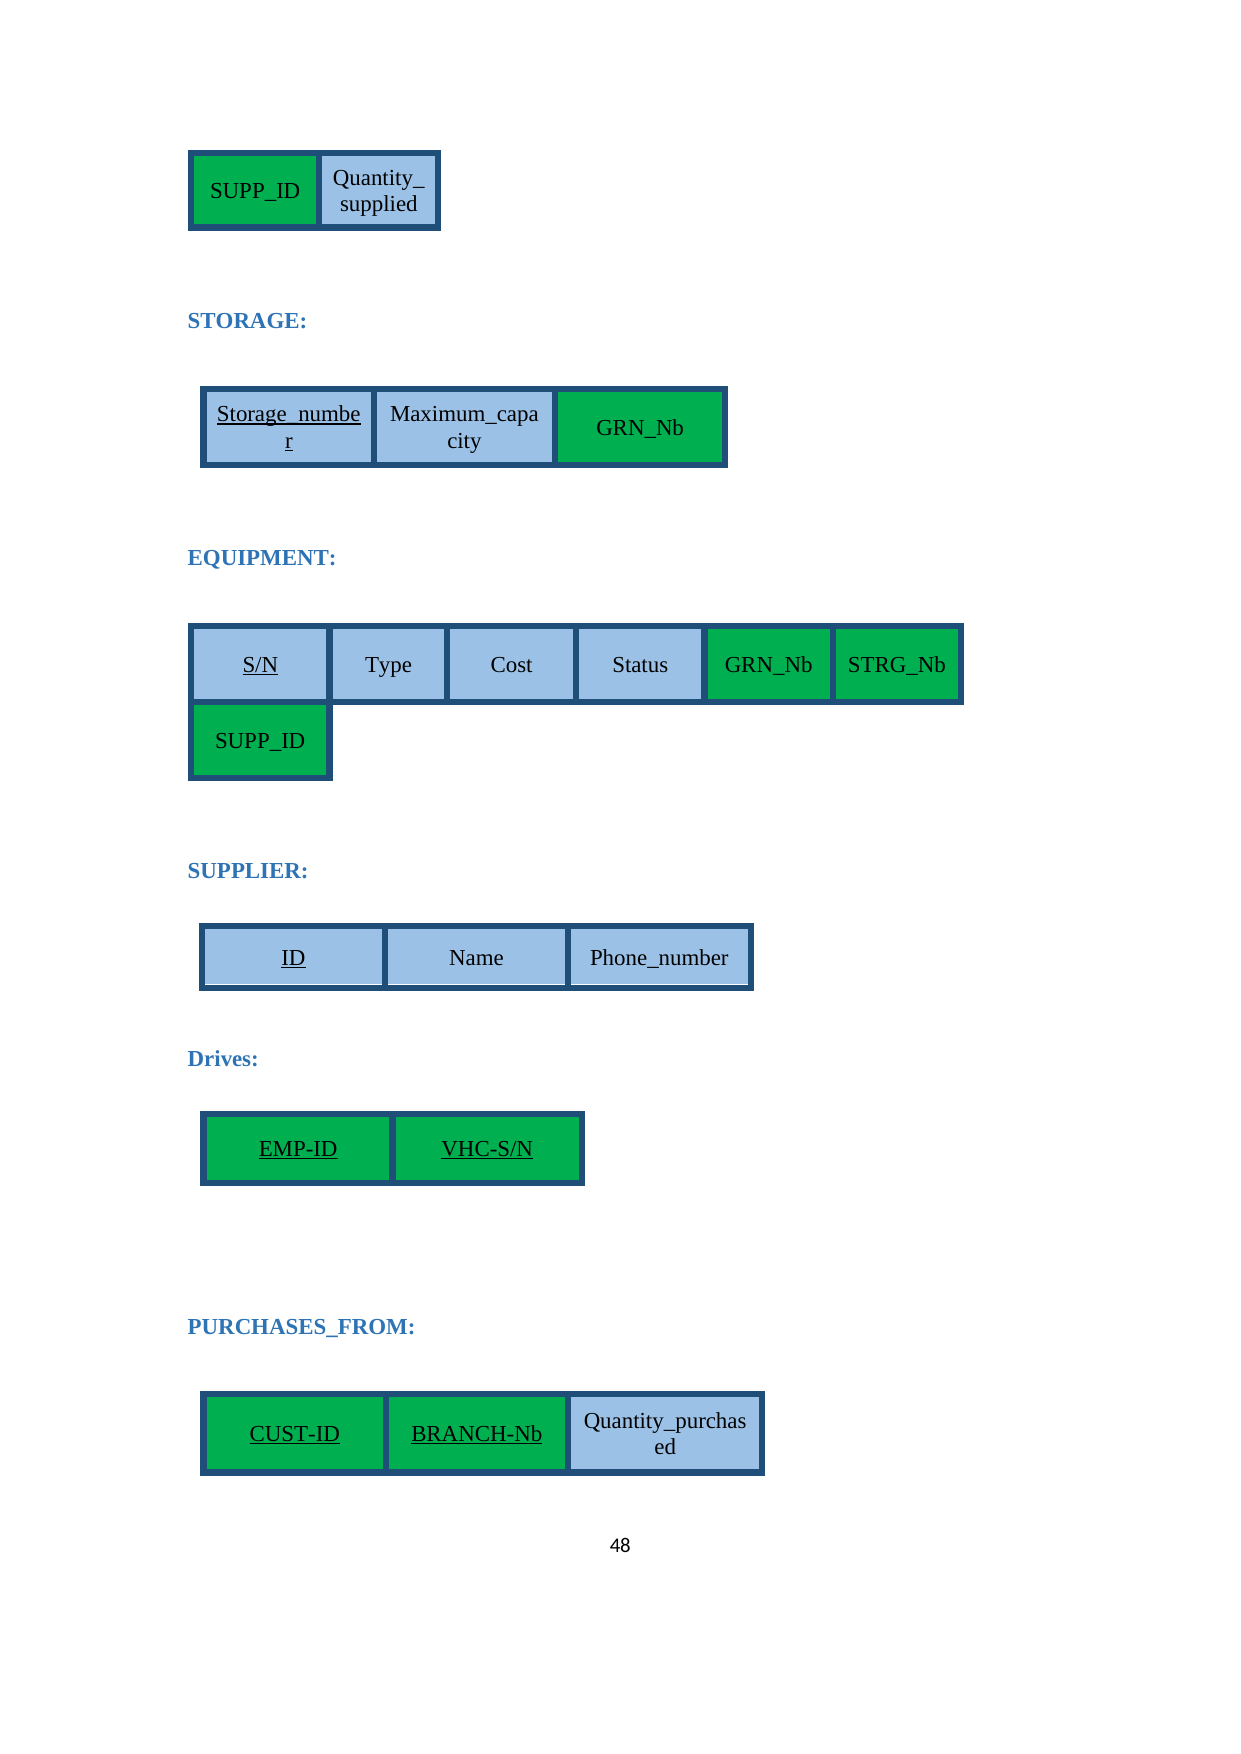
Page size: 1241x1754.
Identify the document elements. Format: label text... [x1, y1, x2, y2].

table_cell SUPP_ID [194, 156, 316, 224]
table_header ID [205, 929, 382, 984]
text PURCHASES_FROM: [187, 1313, 1053, 1339]
table_cell SUPP_ID [194, 705, 326, 775]
table_header BRANCH-Nb [389, 1397, 565, 1469]
text SUPPLIER: [187, 857, 1053, 884]
table_header Status [579, 629, 701, 699]
table_header Name [388, 929, 565, 984]
table_header Maximum_capacity [377, 392, 552, 462]
table_cell Quantity_ supplied [322, 156, 435, 224]
text Drives: [187, 1045, 1053, 1072]
table_header CUST-ID [207, 1397, 383, 1469]
table_header STRG_Nb [836, 629, 958, 699]
table_header GRN_Nb [558, 392, 722, 462]
table_header Type [333, 629, 444, 699]
text EQUIPMENT: [187, 544, 1053, 571]
table_header Quantity_purchased [571, 1397, 759, 1469]
table_header S/N [194, 629, 326, 699]
table_header VHC-S/N [396, 1117, 579, 1180]
text STORAGE: [187, 307, 1053, 333]
table_header Phone_number [571, 929, 748, 984]
table_header GRN_Nb [708, 629, 830, 699]
table_header Storage_number [207, 392, 371, 462]
table_header Cost [450, 629, 573, 699]
table_header EMP-ID [207, 1117, 389, 1180]
